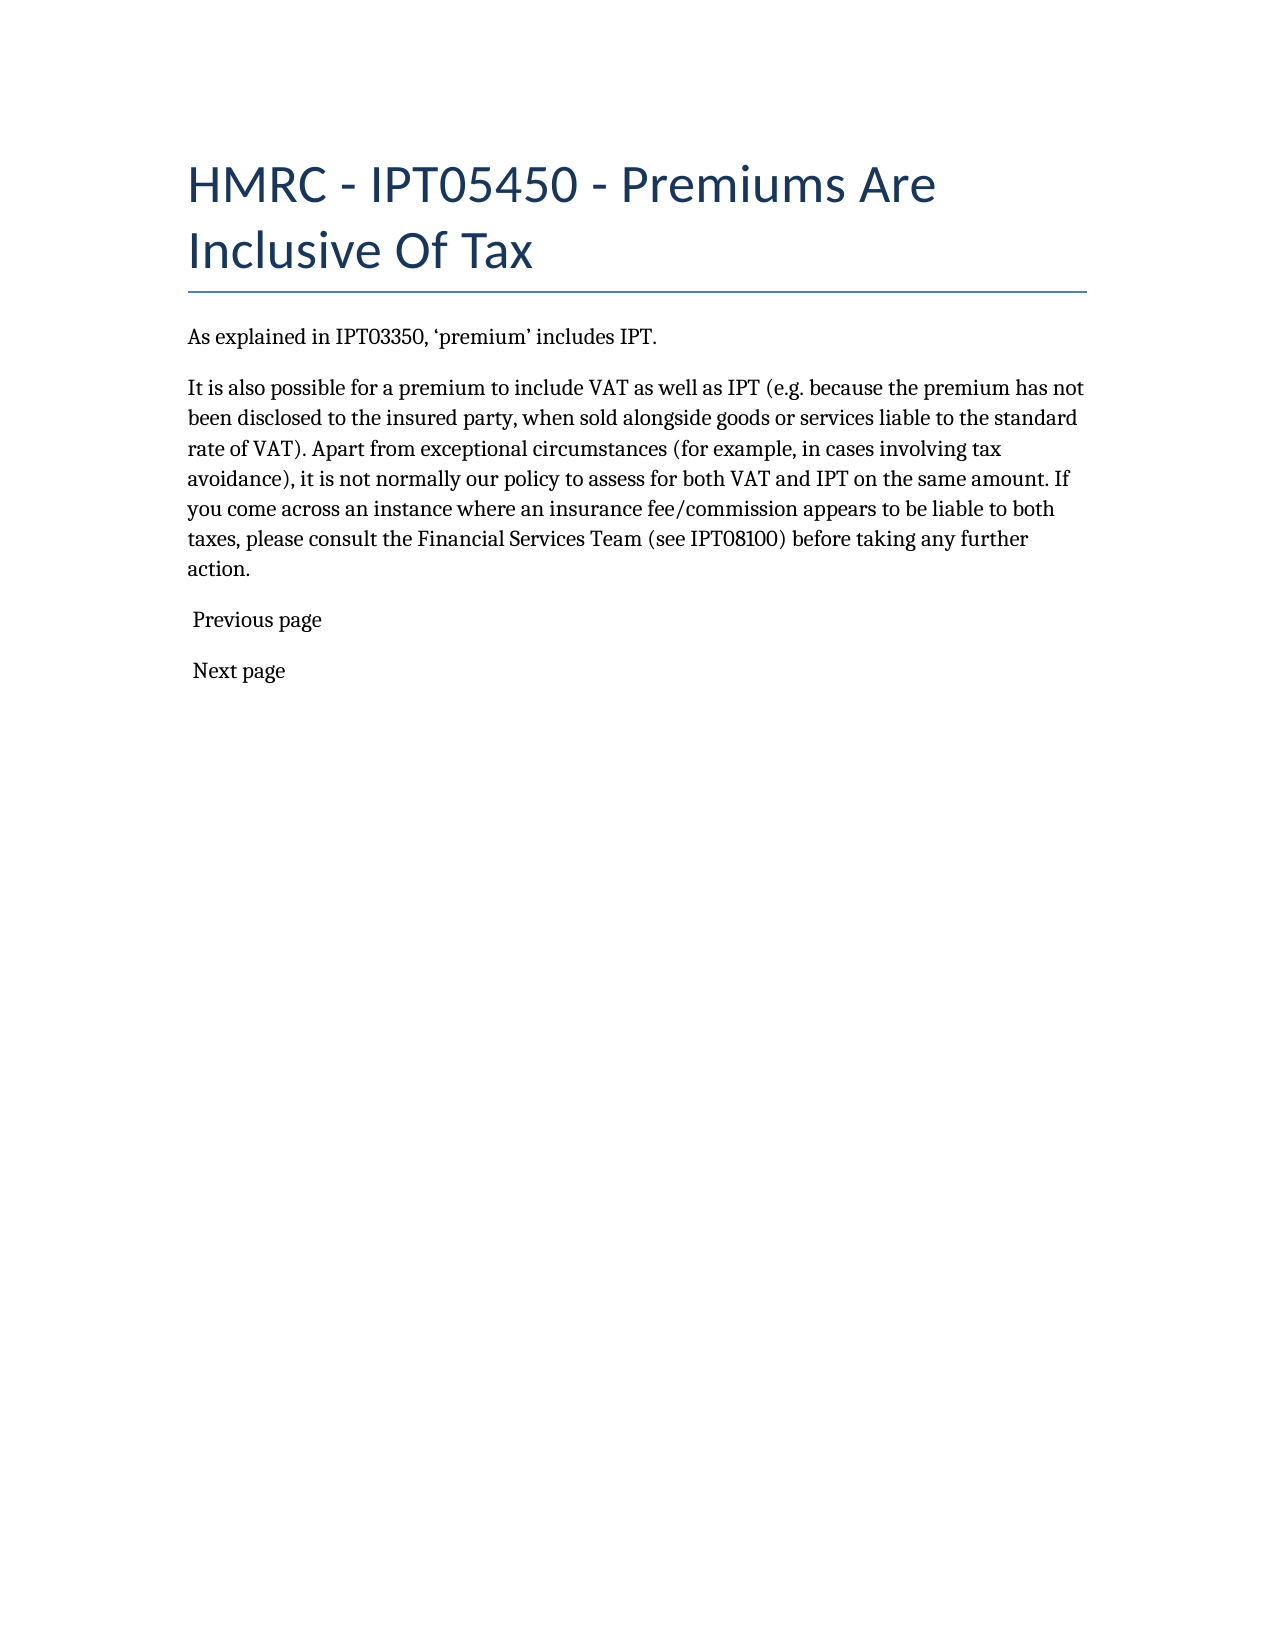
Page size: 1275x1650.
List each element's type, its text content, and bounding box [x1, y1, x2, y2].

text It is also possible for a premium to include VAT as well as IPT (e.g. because the premium has not been disclosed to the insured party, when sold alongside goods or services liable to the standard rate of VAT). Apart from exceptional circumstances (for example, in cases involving tax avoidance), it is not normally our policy to assess for both VAT and IPT on the same amount. If you come across an instance where an insurance fee/commission appears to be liable to both taxes, please consult the Financial Services Team (see IPT08100) before taking any further action. [187, 375, 1087, 583]
text Previous page [187, 607, 1087, 634]
title HMRC - IPT05450 - Premiums Are Inclusive Of Tax [187, 150, 1087, 293]
text As explained in IPT03350, ‘premium’ includes IPT. [187, 324, 1087, 350]
text Next page [187, 658, 1087, 685]
